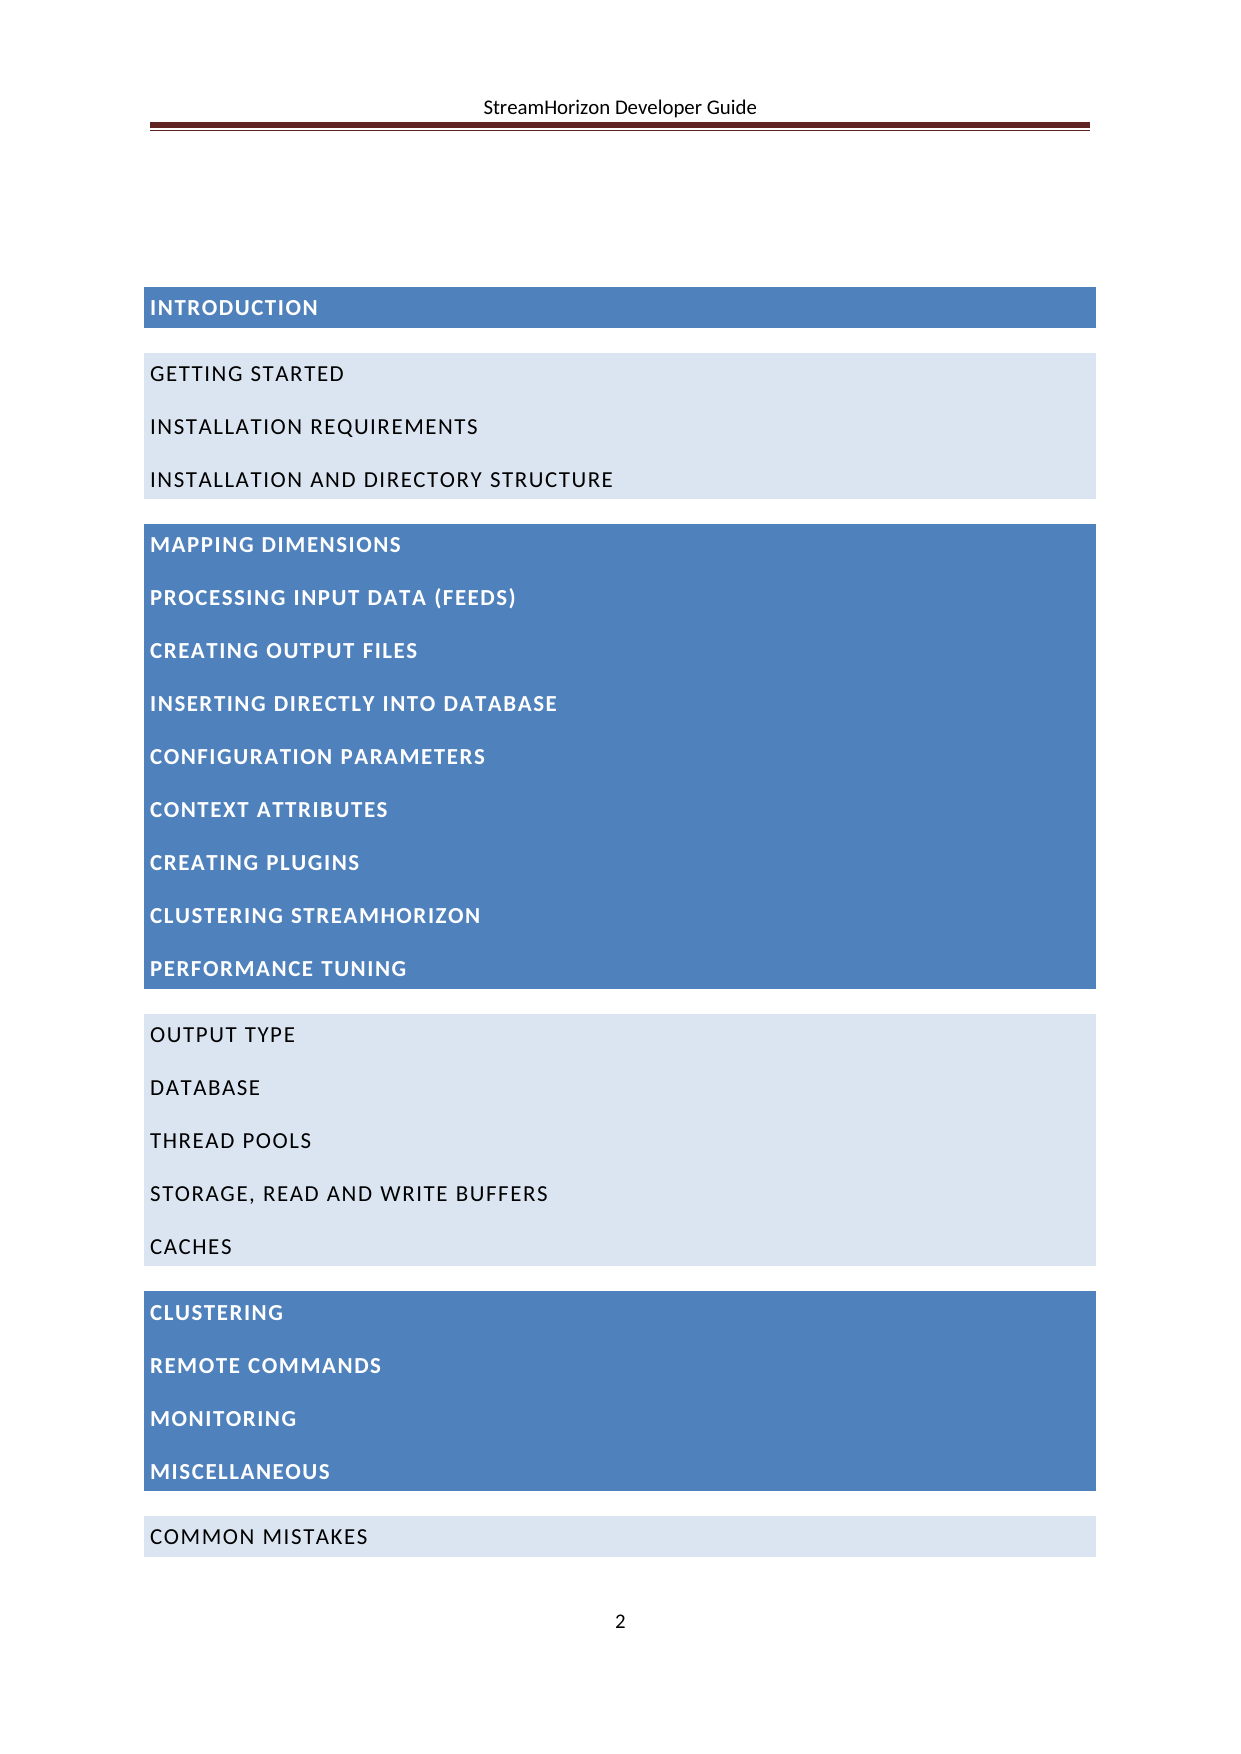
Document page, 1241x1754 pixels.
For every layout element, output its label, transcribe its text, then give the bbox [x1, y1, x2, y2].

subtitle Installation and directory structure [150, 459, 1090, 493]
subtitle Inserting directly into database [150, 683, 1090, 717]
subtitle Performance tuning [150, 948, 1090, 983]
subtitle Caches [150, 1226, 1090, 1260]
subtitle Configuration parameters [150, 736, 1090, 771]
subtitle Creating plugins [150, 842, 1090, 877]
subtitle Context attributes [150, 789, 1090, 823]
subtitle Remote commands [150, 1344, 1090, 1379]
subtitle Database [150, 1067, 1090, 1101]
subtitle Processing input data (feeds) [150, 577, 1090, 611]
subtitle Installation requirements [150, 406, 1090, 440]
subtitle Common mistakes [150, 1522, 1090, 1550]
subtitle Thread pools [150, 1120, 1090, 1154]
subtitle Creating output files [150, 630, 1090, 664]
subtitle Clustering StreamHorizon [150, 895, 1090, 929]
subtitle storage, Read and write buffers [150, 1173, 1090, 1207]
subtitle Getting started [150, 359, 1090, 387]
subtitle Miscellaneous [150, 1451, 1090, 1485]
subtitle Clustering [150, 1298, 1090, 1326]
subtitle Monitoring [150, 1397, 1090, 1432]
subtitle Mapping dimensions [150, 530, 1090, 558]
subtitle Output type [150, 1020, 1090, 1048]
subtitle Introduction [150, 293, 1090, 321]
